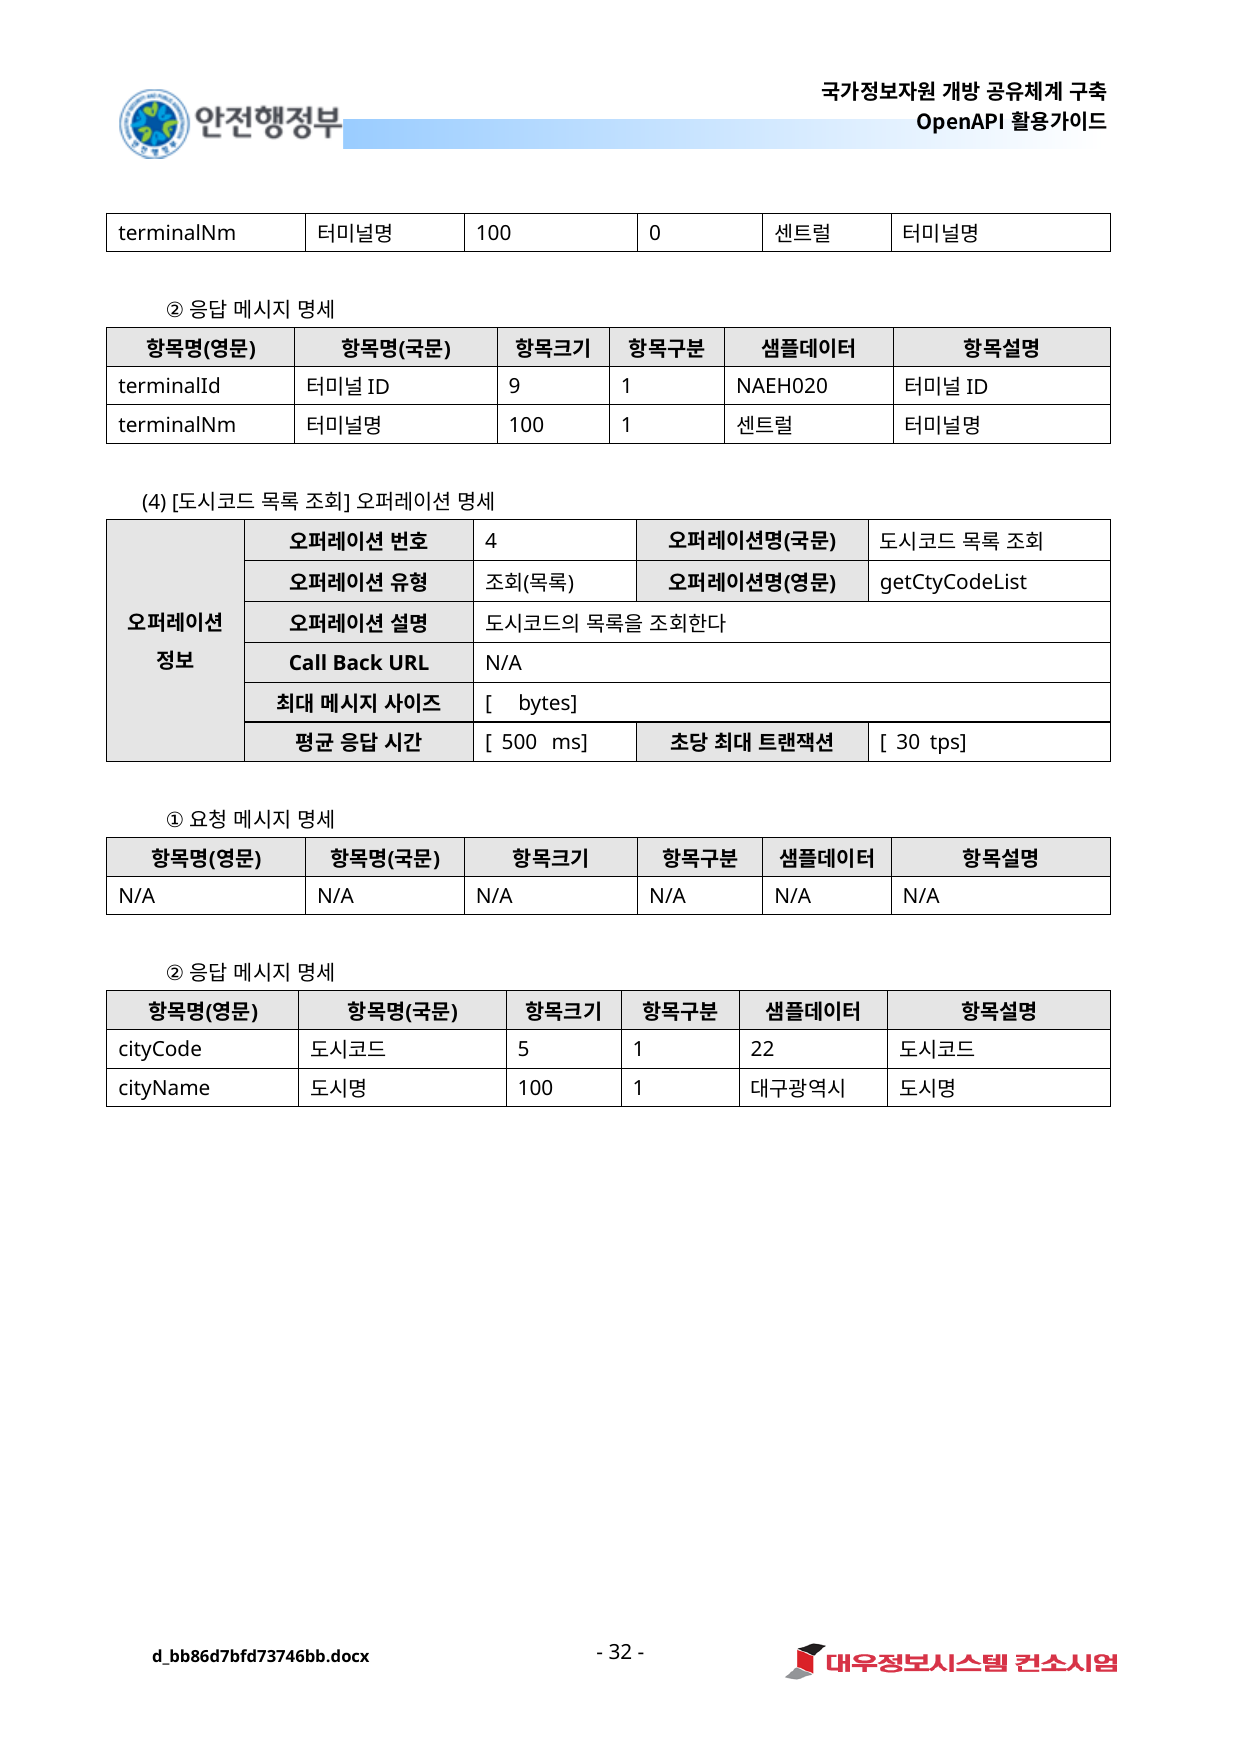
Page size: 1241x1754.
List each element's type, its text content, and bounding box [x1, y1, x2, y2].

table_cell [ 500 ms] [474, 723, 636, 761]
table_cell 도시명 [299, 1069, 506, 1106]
subtitle 응답 메시지 명세 [165, 953, 1122, 990]
table_cell 센트럴 [763, 214, 891, 251]
table_header 샘플데이터 [763, 838, 891, 876]
table_cell 대구광역시 [740, 1069, 887, 1106]
table_cell 오퍼레이션명(영문) [637, 561, 868, 601]
table_header 항목크기 [465, 838, 637, 876]
table_header 오퍼레이션 정보 [107, 520, 244, 761]
table_header 항목명(국문) [299, 991, 506, 1029]
table_cell 오퍼레이션 설명 [245, 602, 473, 642]
table_cell 9 [498, 367, 609, 404]
picture [118, 88, 344, 159]
table_header 항목명(영문) [107, 991, 298, 1029]
table_header 샘플데이터 [740, 991, 887, 1029]
table_cell 1 [622, 1069, 739, 1106]
table_cell getCtyCodeList [869, 561, 1110, 601]
table_cell N/A [474, 643, 1110, 682]
table_cell 터미널명 [892, 214, 1110, 251]
table_cell 터미널명 [894, 405, 1110, 443]
table_cell [ 30 tps] [869, 723, 1110, 761]
table_cell 오퍼레이션 유형 [245, 561, 473, 601]
table_cell 22 [740, 1030, 887, 1067]
table_cell 5 [507, 1030, 621, 1067]
table_header 항목구분 [610, 328, 724, 366]
table_cell 도시코드의 목록을 조회한다 [474, 602, 1110, 642]
subtitle 응답 메시지 명세 [165, 290, 1122, 327]
table_cell 센트럴 [725, 405, 893, 443]
picture [783, 1635, 1123, 1680]
table_cell 도시코드 [888, 1030, 1110, 1067]
table_header 항목크기 [507, 991, 621, 1029]
table_cell 최대 메시지 사이즈 [245, 683, 473, 721]
table_header 오퍼레이션 번호 [245, 520, 473, 560]
table_header 항목크기 [498, 328, 609, 366]
table_cell N/A [107, 877, 305, 914]
subtitle [도시코드 목록 조회] 오퍼레이션 명세 [142, 481, 1122, 519]
table_cell 1 [610, 405, 724, 443]
table_header 항목명(국문) [306, 838, 464, 876]
table_header 오퍼레이션명(국문) [637, 520, 868, 560]
table_cell N/A [465, 877, 637, 914]
table_header 항목명(영문) [107, 838, 305, 876]
table_cell 100 [498, 405, 609, 443]
table_cell Call Back URL [245, 643, 473, 682]
table_cell cityCode [107, 1030, 298, 1067]
table_cell cityName [107, 1069, 298, 1106]
table_cell 초당 최대 트랜잭션 [637, 723, 868, 761]
table_cell N/A [763, 877, 891, 914]
table_cell 100 [507, 1069, 621, 1106]
table_cell 평균 응답 시간 [245, 723, 473, 761]
table_cell N/A [306, 877, 464, 914]
table_cell N/A [638, 877, 762, 914]
table_header 4 [474, 520, 636, 560]
table_header 항목구분 [622, 991, 739, 1029]
table_cell 도시코드 [299, 1030, 506, 1067]
table_cell [ bytes] [474, 683, 1110, 721]
table_header 샘플데이터 [725, 328, 893, 366]
table_cell NAEH020 [725, 367, 893, 404]
table_cell 1 [622, 1030, 739, 1067]
table_cell 터미널명 [295, 405, 497, 443]
table_cell 도시명 [888, 1069, 1110, 1106]
table_cell 1 [610, 367, 724, 404]
table_cell terminalNm [107, 214, 305, 251]
table_header 항목설명 [892, 838, 1110, 876]
table_header 항목명(국문) [295, 328, 497, 366]
table_cell terminalNm [107, 405, 294, 443]
table_header 도시코드 목록 조회 [869, 520, 1110, 560]
table_cell 100 [465, 214, 637, 251]
table_cell 터미널명 [306, 214, 464, 251]
table_cell 조회(목록) [474, 561, 636, 601]
table_header 항목설명 [894, 328, 1110, 366]
table_header 항목명(영문) [107, 328, 294, 366]
table_cell 0 [638, 214, 762, 251]
subtitle 요청 메시지 명세 [165, 800, 1122, 837]
table_cell 터미널ID [894, 367, 1110, 404]
table_cell terminalId [107, 367, 294, 404]
table_header 항목구분 [638, 838, 762, 876]
table_header 항목설명 [888, 991, 1110, 1029]
table_cell 터미널ID [295, 367, 497, 404]
table_cell N/A [892, 877, 1110, 914]
